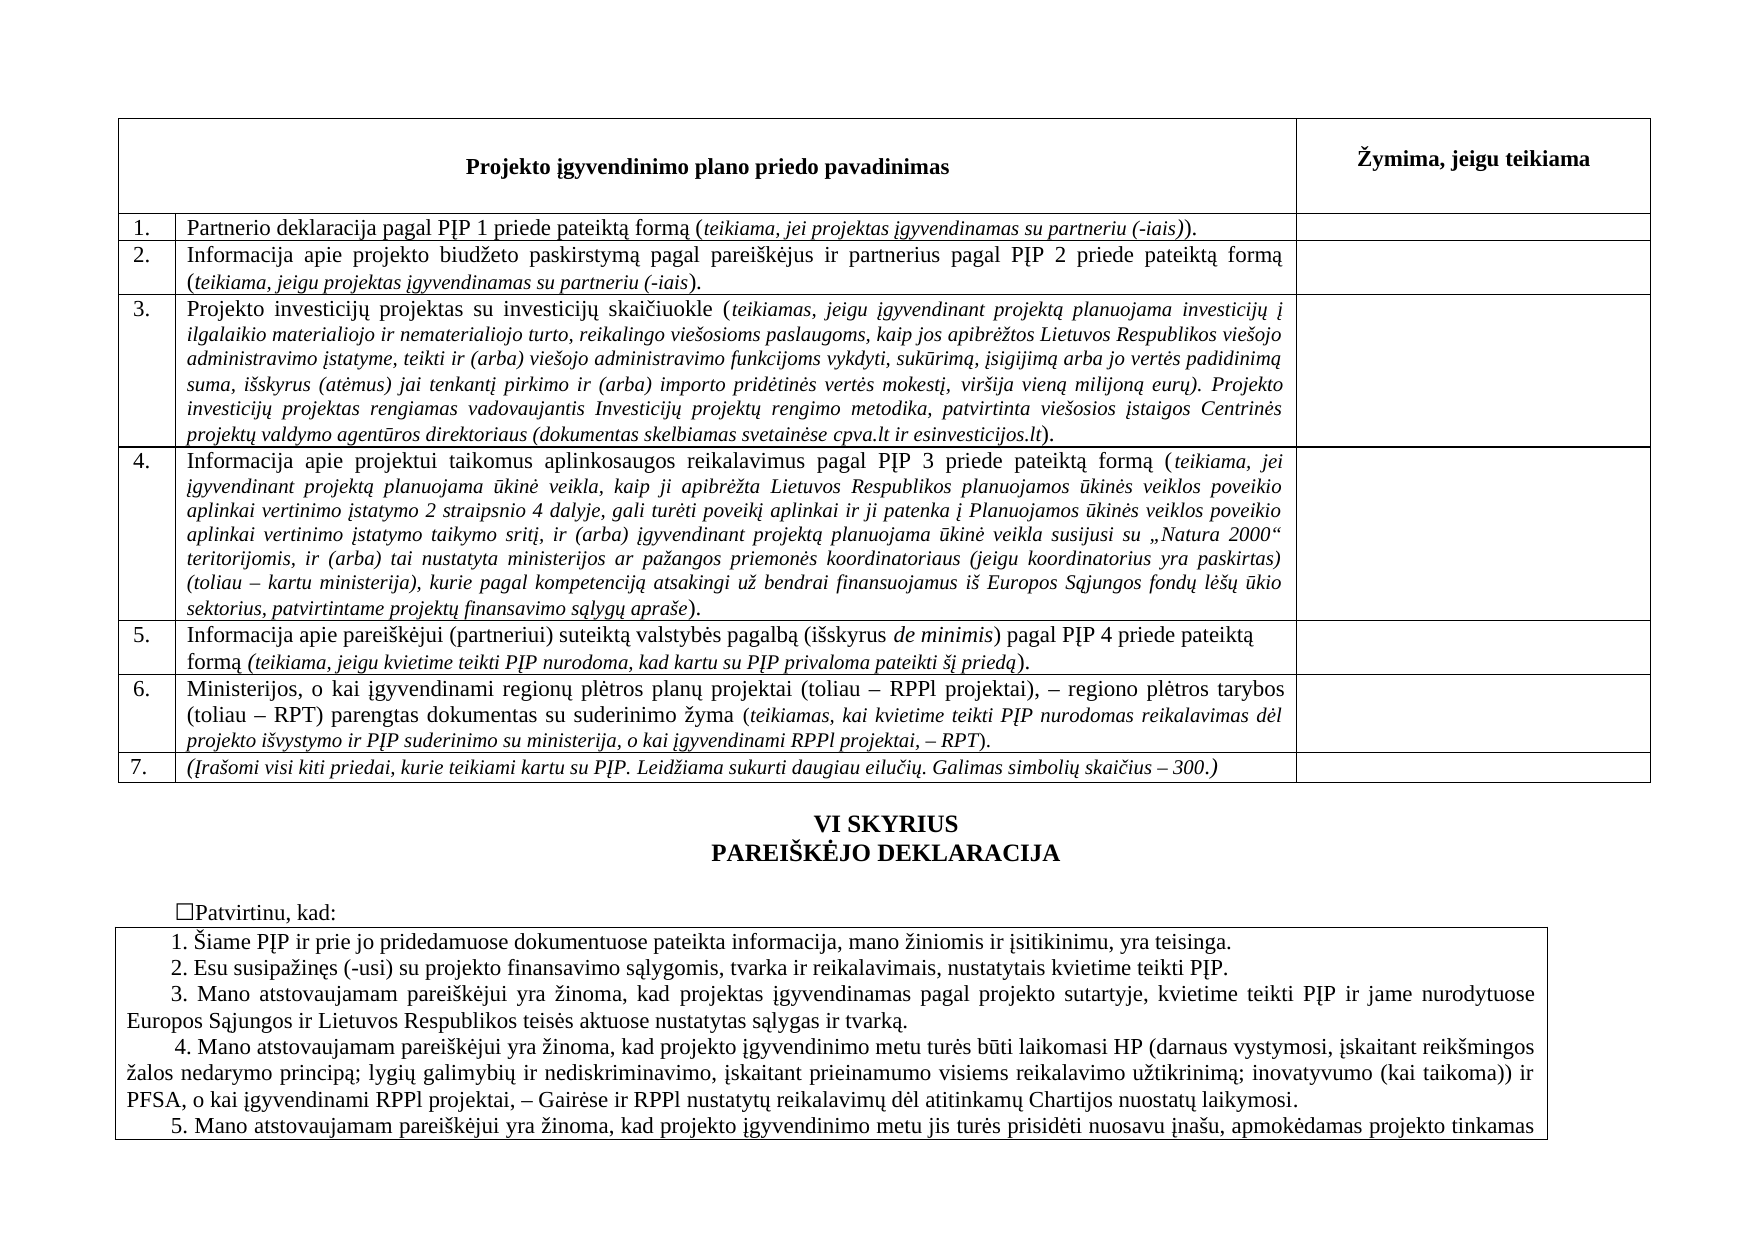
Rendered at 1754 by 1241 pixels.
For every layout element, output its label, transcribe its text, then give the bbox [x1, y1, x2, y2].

table_cell [1297, 295, 1650, 446]
table_cell (Įrašomi visi kiti priedai, kurie teikiami kartu su PĮP. Leidžiama sukurti daugiau eilučių. Galimas simbolių skaičius – 300.) [176, 753, 1296, 782]
table_cell 4. [119, 448, 175, 620]
table_cell [1297, 214, 1650, 240]
table_cell [1297, 241, 1650, 294]
table_cell [1297, 621, 1650, 674]
table_cell 5. [119, 621, 175, 674]
table_cell 7. [119, 753, 175, 782]
text ☐Patvirtinu, kad: [174, 895, 1654, 927]
table_cell 2. [119, 241, 175, 294]
text PAREIŠKĖJO DEKLARACIJA [118, 838, 1654, 867]
table_cell Partnerio deklaracija pagal PĮP 1 priede pateiktą formą (teikiama, jei projektas įgyvendinamas su partneriu (-iais)). [176, 214, 1296, 240]
table_cell Informacija apie projektui taikomus aplinkosaugos reikalavimus pagal PĮP 3 priede pateiktą formą (teikiama, jei įgyvendinant projektą planuojama ūkinė veikla, kaip ji apibrėžta Lietuvos Respublikos planuojamos ūkinės veiklos poveikio aplinkai vertinimo įstatymo 2 straipsnio 4 dalyje, gali turėti poveikį aplinkai ir ji patenka į Planuojamos ūkinės veiklos poveikio aplinkai vertinimo įstatymo taikymo sritį, ir (arba) įgyvendinant projektą planuojama ūkinė veikla susijusi su „Natura 2000“ teritorijomis, ir (arba) tai nustatyta ministerijos ar pažangos priemonės koordinatoriaus (jeigu koordinatorius yra paskirtas) (toliau – kartu ministerija), kurie pagal kompetenciją atsakingi už bendrai finansuojamus iš Europos Sąjungos fondų lėšų ūkio sektorius, patvirtintame projektų finansavimo sąlygų apraše). [176, 448, 1296, 620]
table_cell 6. [119, 675, 175, 752]
table_cell 3. [119, 295, 175, 446]
table_cell Informacija apie pareiškėjui (partneriui) suteiktą valstybės pagalbą (išskyrus de minimis) pagal PĮP 4 priede pateiktą formą (teikiama, jeigu kvietime teikti PĮP nurodoma, kad kartu su PĮP privaloma pateikti šį priedą). [176, 621, 1296, 674]
text VI SKYRIUS [118, 809, 1654, 838]
table_cell Ministerijos, o kai įgyvendinami regionų plėtros planų projektai (toliau – RPPl projektai), – regiono plėtros tarybos (toliau – RPT) parengtas dokumentas su suderinimo žyma (teikiamas, kai kvietime teikti PĮP nurodomas reikalavimas dėl projekto išvystymo ir PĮP suderinimo su ministerija, o kai įgyvendinami RPPl projektai, – RPT). [176, 675, 1296, 752]
table_cell [1297, 753, 1650, 782]
table_cell Projekto investicijų projektas su investicijų skaičiuokle (teikiamas, jeigu įgyvendinant projektą planuojama investicijų į ilgalaikio materialiojo ir nematerialiojo turto, reikalingo viešosioms paslaugoms, kaip jos apibrėžtos Lietuvos Respublikos viešojo administravimo įstatyme, teikti ir (arba) viešojo administravimo funkcijoms vykdyti, sukūrimą, įsigijimą arba jo vertės padidinimą suma, išskyrus (atėmus) jai tenkantį pirkimo ir (arba) importo pridėtinės vertės mokestį, viršija vieną milijoną eurų). Projekto investicijų projektas rengiamas vadovaujantis Investicijų projektų rengimo metodika, patvirtinta viešosios įstaigos Centrinės projektų valdymo agentūros direktoriaus (dokumentas skelbiamas svetainėse cpva.lt ir esinvesticijos.lt). [176, 295, 1296, 446]
table_cell Informacija apie projekto biudžeto paskirstymą pagal pareiškėjus ir partnerius pagal PĮP 2 priede pateiktą formą (teikiama, jeigu projektas įgyvendinamas su partneriu (-iais). [176, 241, 1296, 294]
table_cell [1297, 675, 1650, 752]
table_header Žymima, jeigu teikiama [1297, 119, 1650, 213]
table_cell 1. [119, 214, 175, 240]
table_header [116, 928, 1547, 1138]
table_cell [1297, 448, 1650, 620]
table_header Projekto įgyvendinimo plano priedo pavadinimas [119, 119, 1296, 213]
